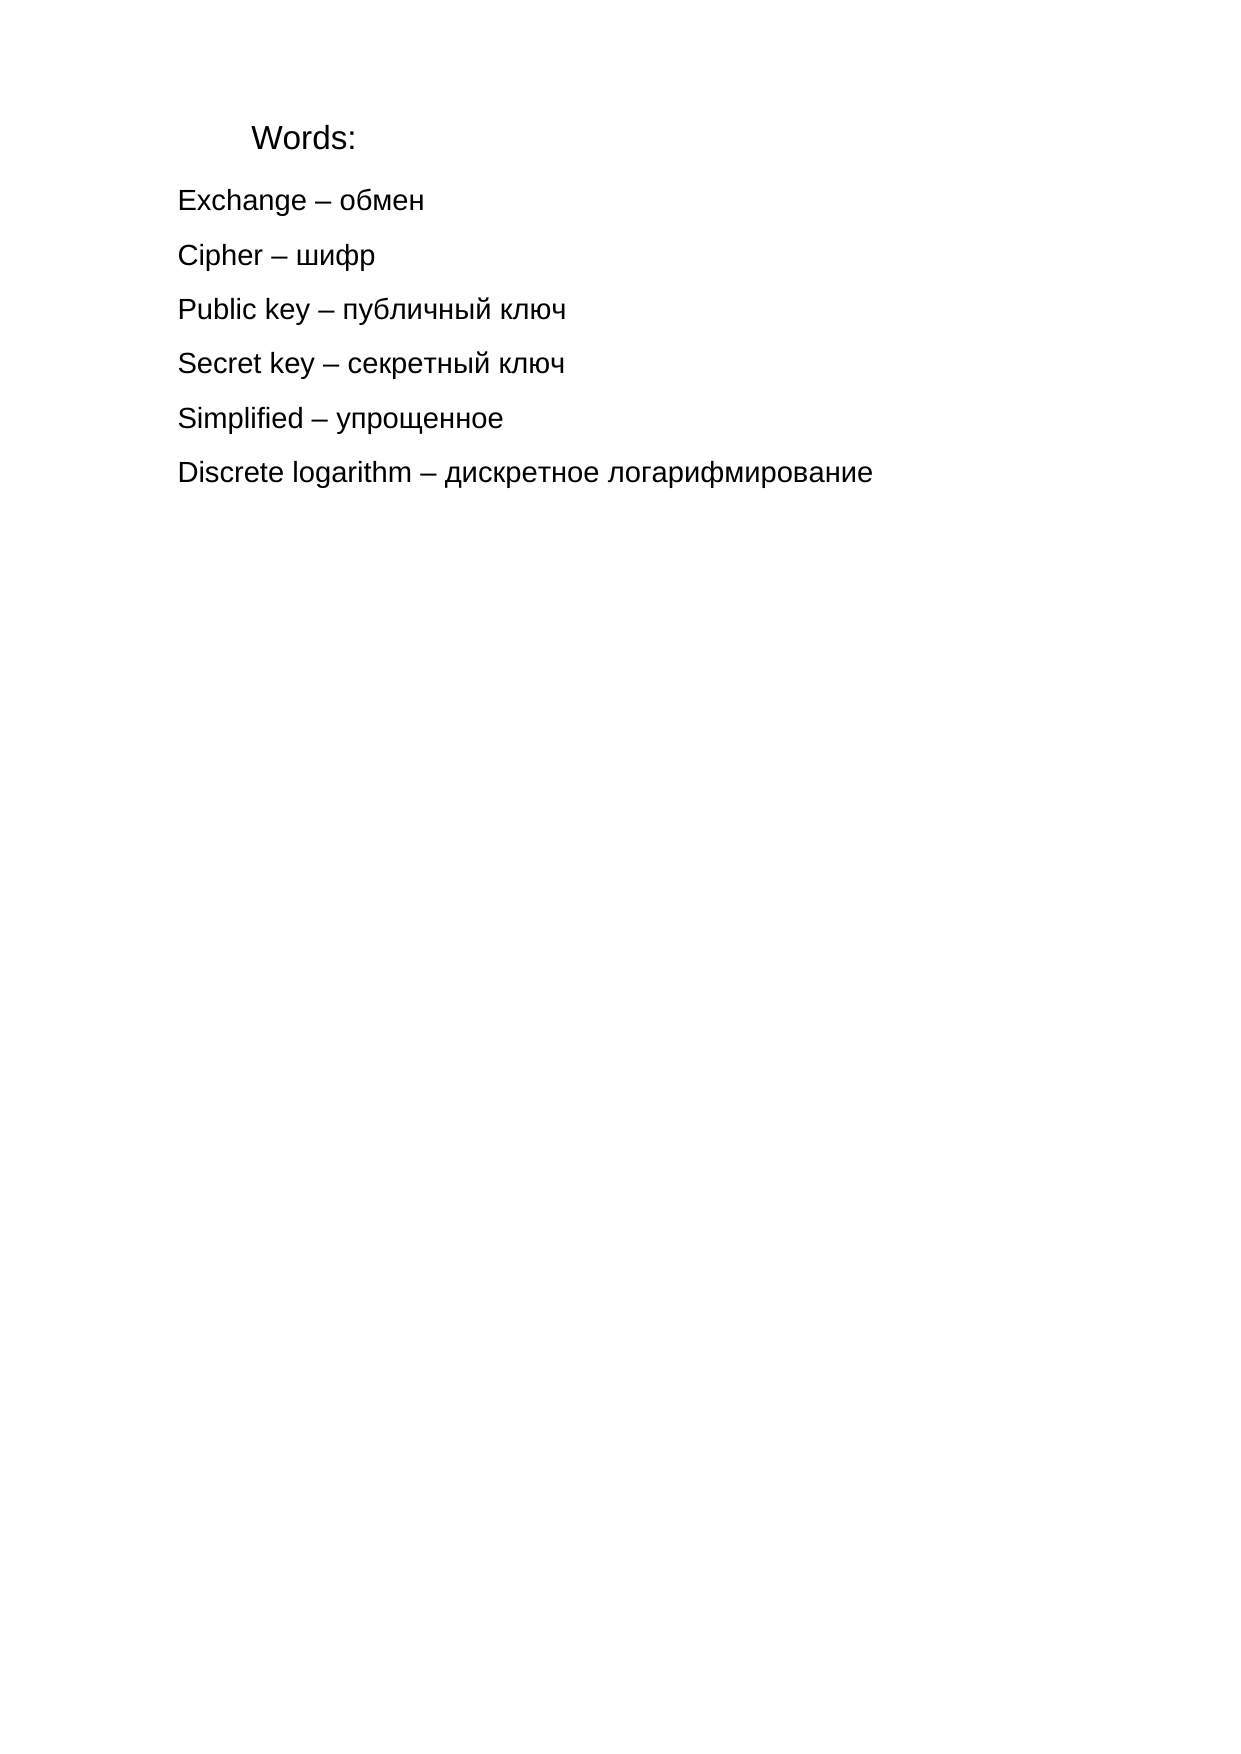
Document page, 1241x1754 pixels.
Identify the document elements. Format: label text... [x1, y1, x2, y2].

text Public key – публичный ключ [177, 292, 1152, 325]
text Exchange – обмен [177, 183, 1152, 217]
text Simplified – упрощенное [177, 401, 1152, 434]
text Discrete logarithm – дискретное логарифмирование [177, 455, 1152, 488]
text Secret key – секретный ключ [177, 346, 1152, 380]
text Cipher – шифр [177, 237, 1152, 271]
text Words: [177, 118, 1152, 157]
